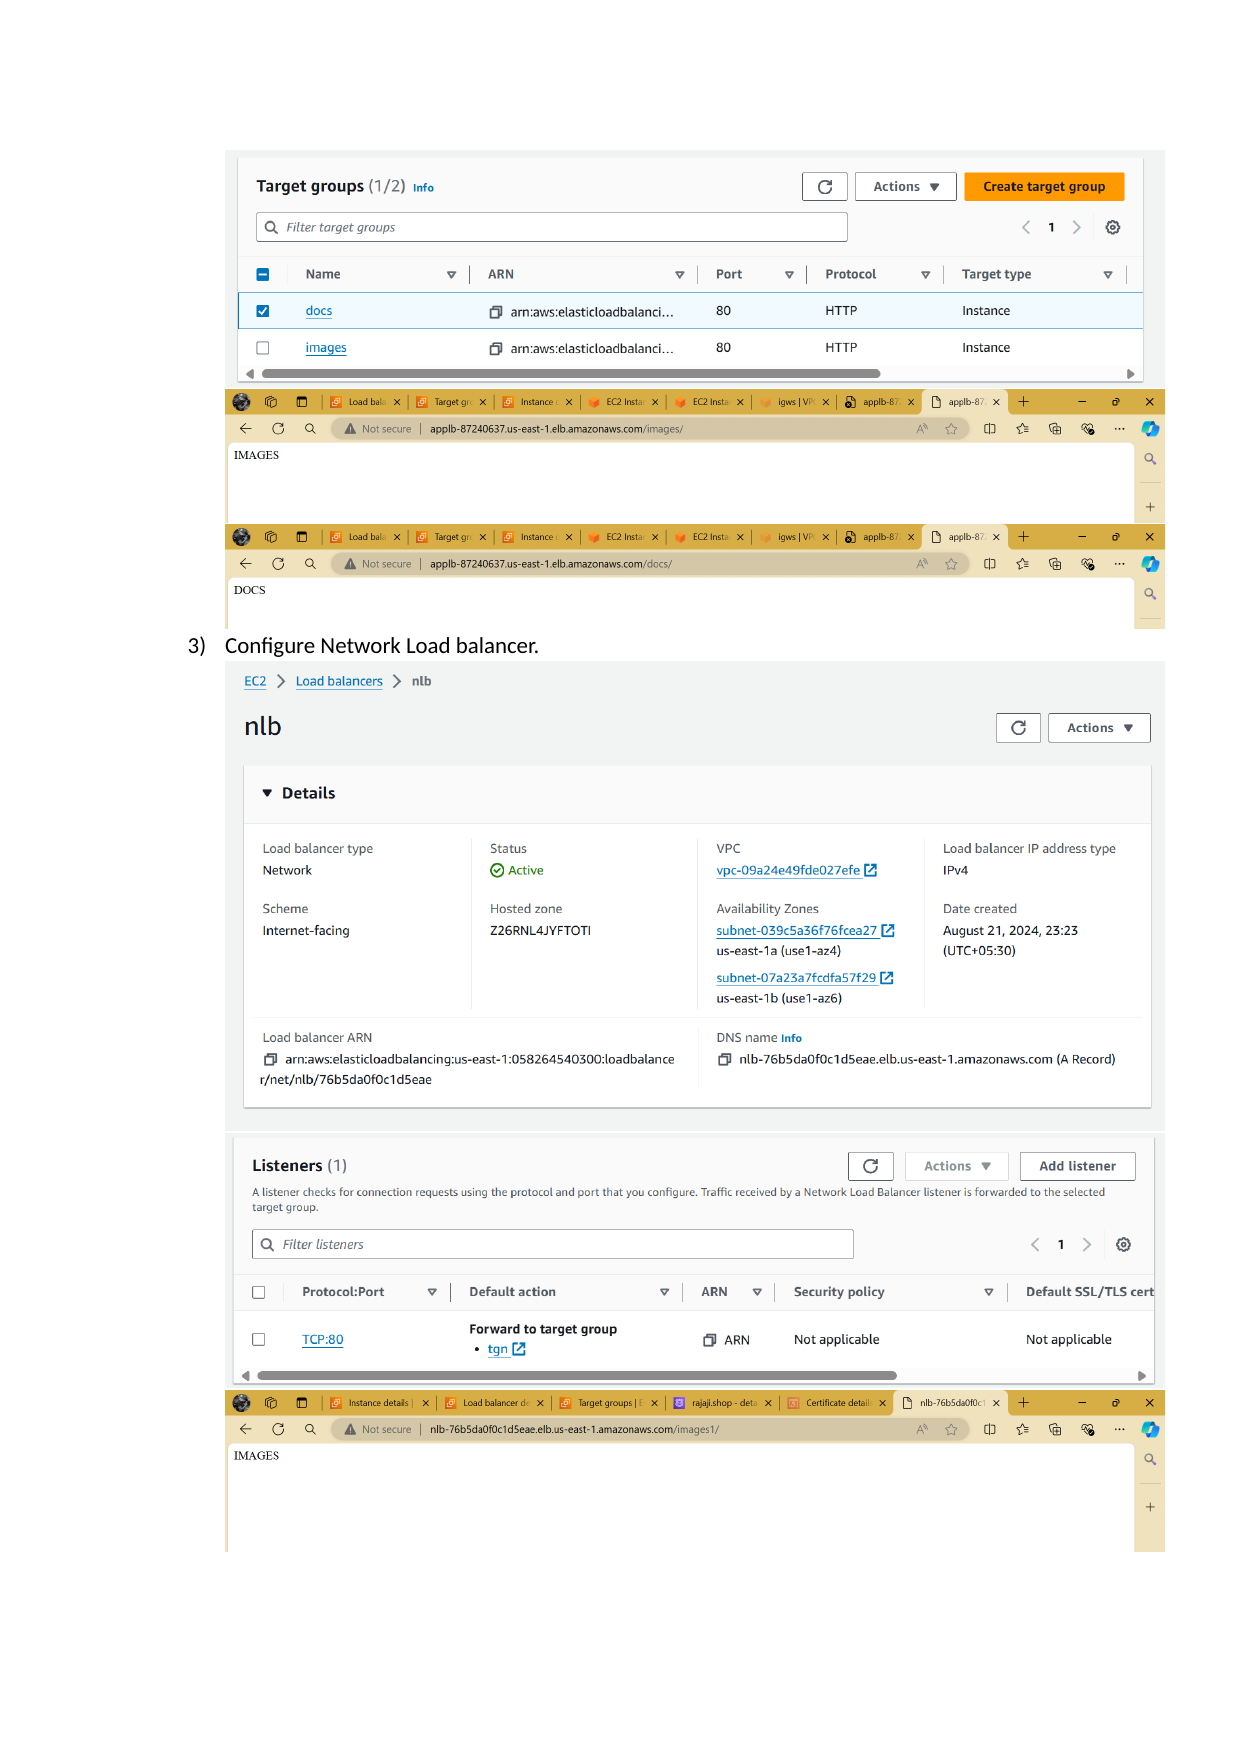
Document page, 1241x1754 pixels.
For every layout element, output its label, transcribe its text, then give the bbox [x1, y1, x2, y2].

picture [225, 150, 1166, 388]
picture [225, 661, 1166, 1131]
picture [225, 1133, 1166, 1388]
picture [225, 524, 1166, 629]
list Configure Network Load balancer. [187, 631, 1090, 659]
picture [225, 1390, 1166, 1552]
picture [225, 389, 1166, 523]
